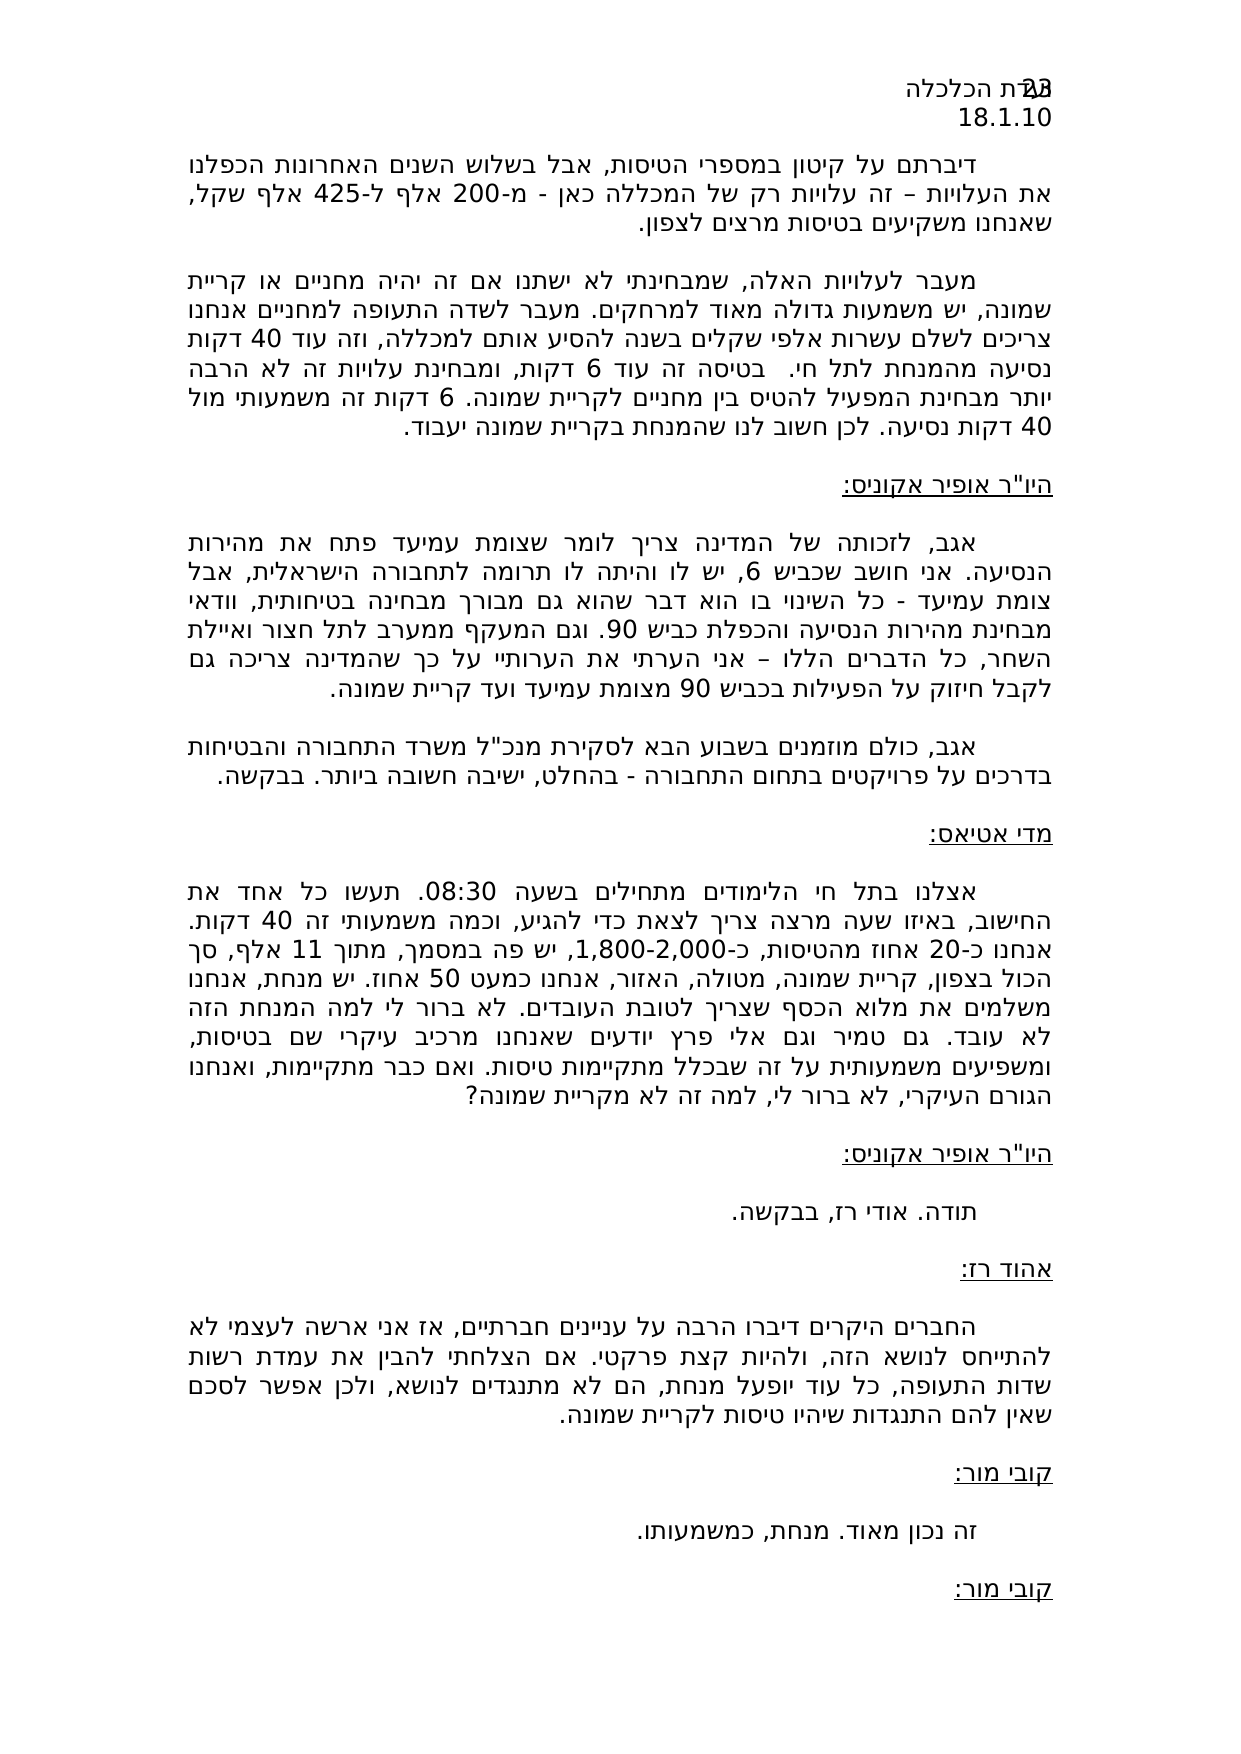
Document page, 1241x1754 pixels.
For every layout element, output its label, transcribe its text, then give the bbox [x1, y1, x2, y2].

text מעבר לעלויות האלה, שמבחינתי לא ישתנו אם זה יהיה מחניים או קריית שמונה, יש משמעות גדולה מאוד למרחקים. מעבר לשדה התעופה למחניים אנחנו צריכים לשלם עשרות אלפי שקלים בשנה להסיע אותם למכללה, וזה עוד 40 דקות נסיעה מהמנחת לתל חי. בטיסה זה עוד 6 דקות, ומבחינת עלויות זה לא הרבה יותר מבחינת המפעיל להטיס בין מחניים לקריית שמונה. 6 דקות זה משמעותי מול 40 דקות נסיעה. לכן חשוב לנו שהמנחת בקריית שמונה יעבוד. [187, 266, 1053, 441]
text אגב, כולם מוזמנים בשבוע הבא לסקירת מנכ"ל משרד התחבורה והבטיחות בדרכים על פרויקטים בתחום התחבורה - בהחלט, ישיבה חשובה ביותר. בבקשה. [187, 732, 1053, 790]
text היו"ר אופיר אקוניס: [187, 470, 1053, 499]
text זה נכון מאוד. מנחת, כמשמעותו. [187, 1516, 1053, 1545]
text דיברתם על קיטון במספרי הטיסות, אבל בשלוש השנים האחרונות הכפלנו את העלויות – זה עלויות רק של המכללה כאן - מ-200 אלף ל-425 אלף שקל, שאנחנו משקיעים בטיסות מרצים לצפון. [187, 150, 1053, 237]
text היו"ר אופיר אקוניס: [187, 1139, 1053, 1168]
text אהוד רז: [187, 1254, 1053, 1284]
text קובי מור: [187, 1574, 1053, 1603]
text החברים היקרים דיברו הרבה על עניינים חברתיים, אז אני ארשה לעצמי לא להתייחס לנושא הזה, ולהיות קצת פרקטי. אם הצלחתי להבין את עמדת רשות שדות התעופה, כל עוד יופעל מנחת, הם לא מתנגדים לנושא, ולכן אפשר לסכם שאין להם התנגדות שיהיו טיסות לקריית שמונה. [187, 1312, 1053, 1429]
text אצלנו בתל חי הלימודים מתחילים בשעה 08:30. תעשו כל אחד את החישוב, באיזו שעה מרצה צריך לצאת כדי להגיע, וכמה משמעותי זה 40 דקות. אנחנו כ-20 אחוז מהטיסות, כ-1,800-2,000, יש פה במסמך, מתוך 11 אלף, סך הכול בצפון, קריית שמונה, מטולה, האזור, אנחנו כמעט 50 אחוז. יש מנחת, אנחנו משלמים את מלוא הכסף שצריך לטובת העובדים. לא ברור לי למה המנחת הזה לא עובד. גם טמיר וגם אלי פרץ יודעים שאנחנו מרכיב עיקרי שם בטיסות, ומשפיעים משמעותית על זה שבכלל מתקיימות טיסות. ואם כבר מתקיימות, ואנחנו הגורם העיקרי, לא ברור לי, למה זה לא מקריית שמונה? [187, 877, 1053, 1110]
text תודה. אודי רז, בבקשה. [187, 1197, 1053, 1226]
text מדי אטיאס: [187, 819, 1053, 848]
text קובי מור: [187, 1458, 1053, 1487]
text אגב, לזכותה של המדינה צריך לומר שצומת עמיעד פתח את מהירות הנסיעה. אני חושב שכביש 6, יש לו והיתה לו תרומה לתחבורה הישראלית, אבל צומת עמיעד - כל השינוי בו הוא דבר שהוא גם מבורך מבחינה בטיחותית, וודאי מבחינת מהירות הנסיעה והכפלת כביש 90. וגם המעקף ממערב לתל חצור ואיילת השחר, כל הדברים הללו – אני הערתי את הערותיי על כך שהמדינה צריכה גם לקבל חיזוק על הפעילות בכביש 90 מצומת עמיעד ועד קריית שמונה. [187, 528, 1053, 703]
